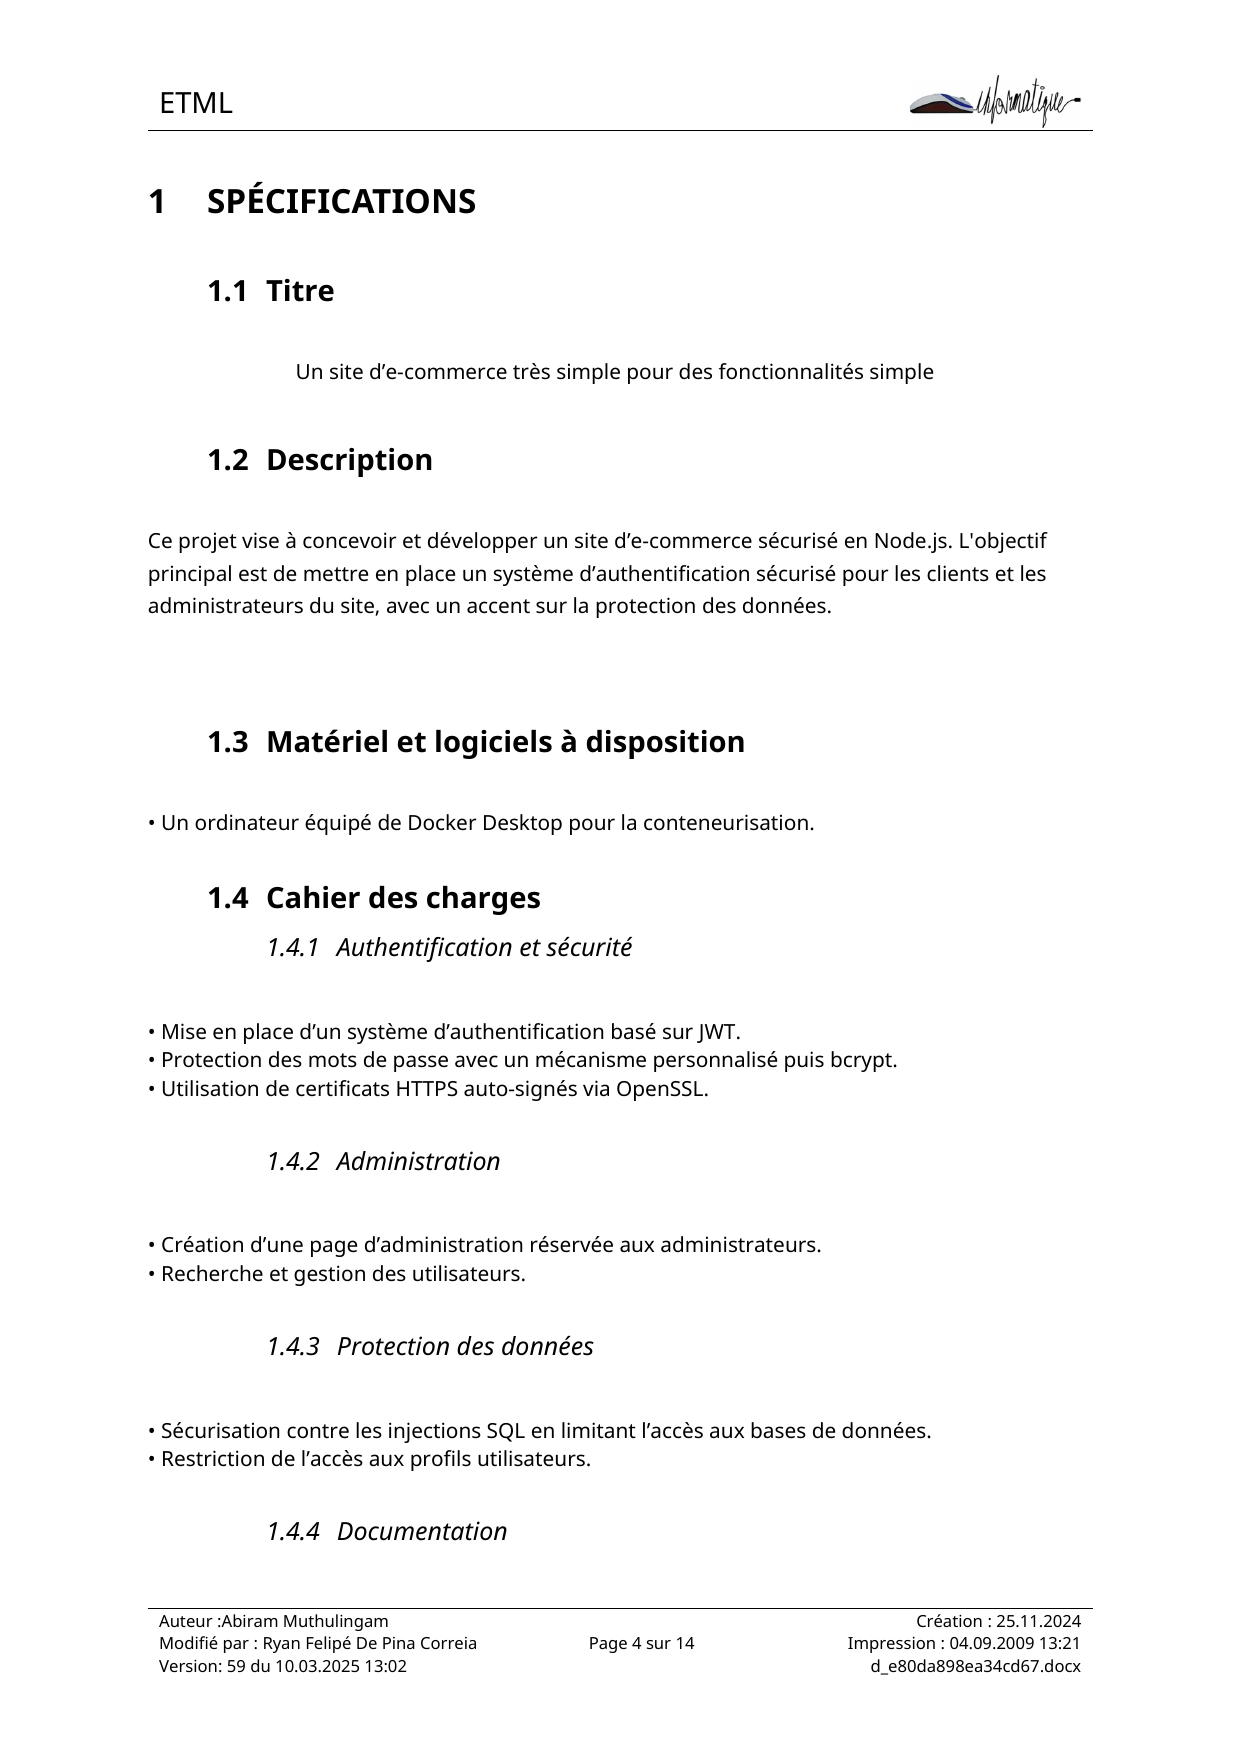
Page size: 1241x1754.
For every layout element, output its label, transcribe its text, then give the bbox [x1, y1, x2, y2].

text • Recherche et gestion des utilisateurs. [148, 1259, 1092, 1287]
picture [909, 75, 1082, 128]
subtitle Protection des données [266, 1328, 1092, 1362]
subtitle Titre [207, 271, 1092, 310]
text • Mise en place d’un système d’authentification basé sur JWT. [148, 1017, 1092, 1045]
text • Sécurisation contre les injections SQL en limitant l’accès aux bases de données. [148, 1416, 1092, 1444]
text Un site d’e-commerce très simple pour des fonctionnalités simple [295, 357, 1092, 386]
subtitle Description [207, 439, 1092, 479]
subtitle Cahier des charges [207, 877, 1092, 917]
text Ce projet vise à concevoir et développer un site d’e-commerce sécurisé en Node.js. L'objectif principal est de mettre en place un système d’authentification sécurisé pour les clients et les administrateurs du site, avec un accent sur la protection des données. [148, 526, 1092, 620]
text • Restriction de l’accès aux profils utilisateurs. [148, 1444, 1092, 1473]
subtitle Documentation [266, 1514, 1092, 1548]
text • Protection des mots de passe avec un mécanisme personnalisé puis bcrypt. [148, 1045, 1092, 1074]
text • Création d’une page d’administration réservée aux administrateurs. [148, 1231, 1092, 1259]
subtitle Administration [266, 1143, 1092, 1177]
subtitle Spécifications [148, 178, 1092, 223]
text • Un ordinateur équipé de Docker Desktop pour la conteneurisation. [148, 808, 1092, 836]
text • Utilisation de certificats HTTPS auto-signés via OpenSSL. [148, 1074, 1092, 1102]
subtitle Matériel et logiciels à disposition [207, 721, 1092, 761]
subtitle Authentification et sécurité [266, 929, 1092, 963]
